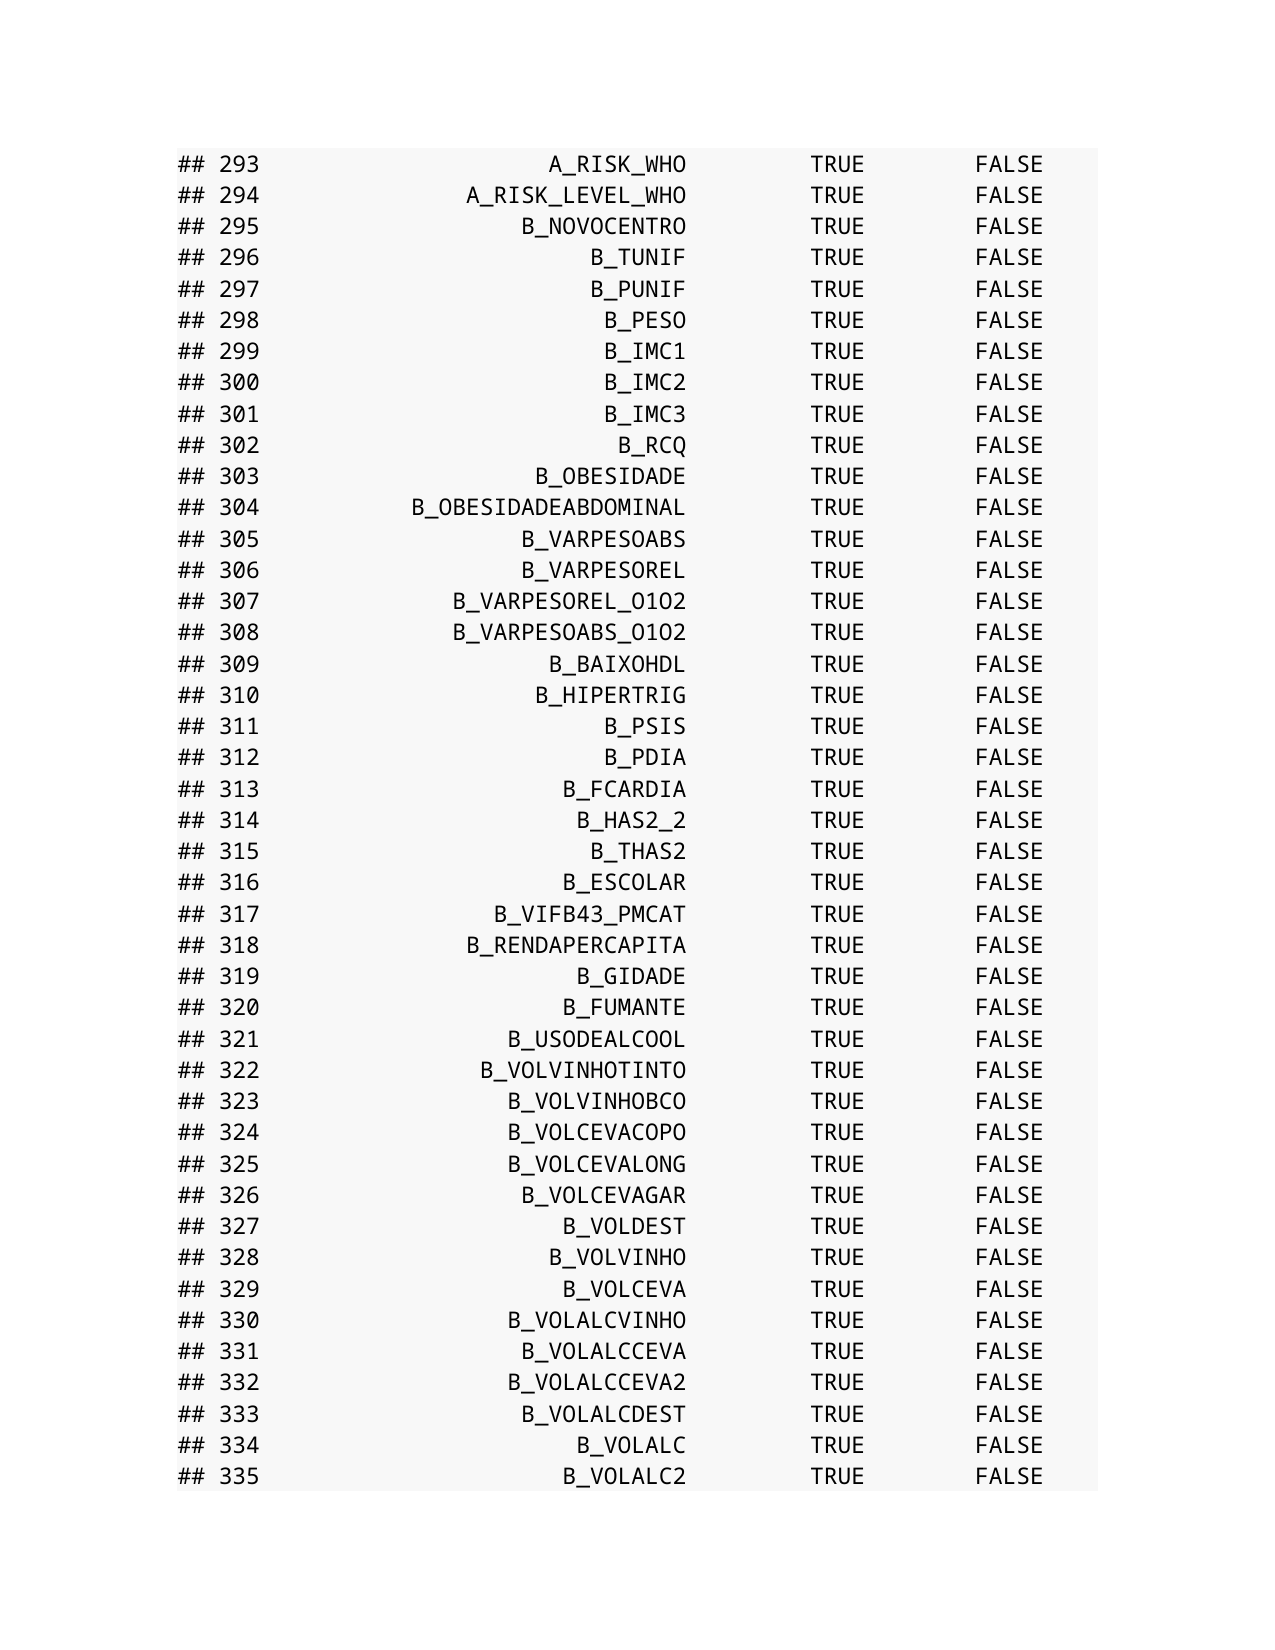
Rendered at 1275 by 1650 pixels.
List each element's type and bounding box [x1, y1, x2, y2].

text [177, 148, 1098, 1491]
